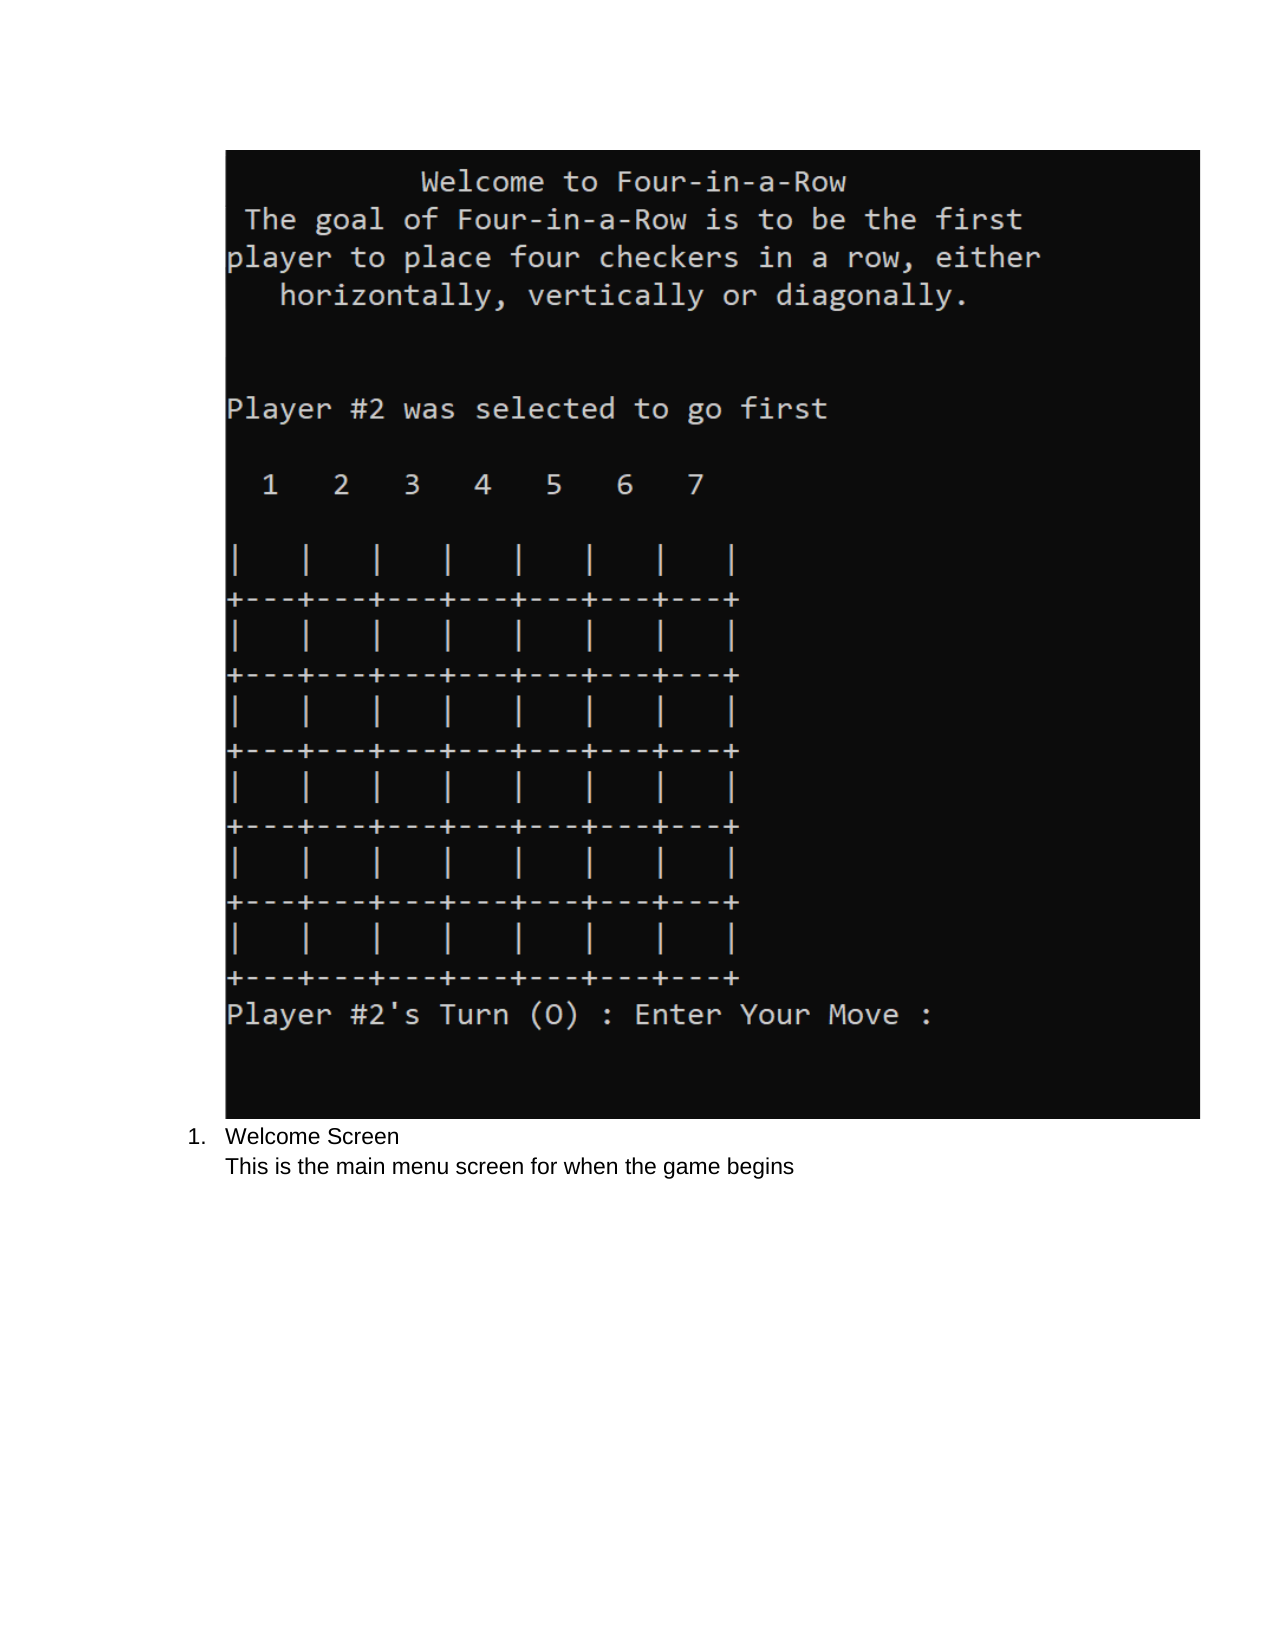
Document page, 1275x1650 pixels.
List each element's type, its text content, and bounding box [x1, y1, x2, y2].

list Welcome Screen [187, 1123, 1125, 1149]
picture [225, 150, 1200, 1119]
text This is the main menu screen for when the game begins [225, 1153, 1125, 1179]
